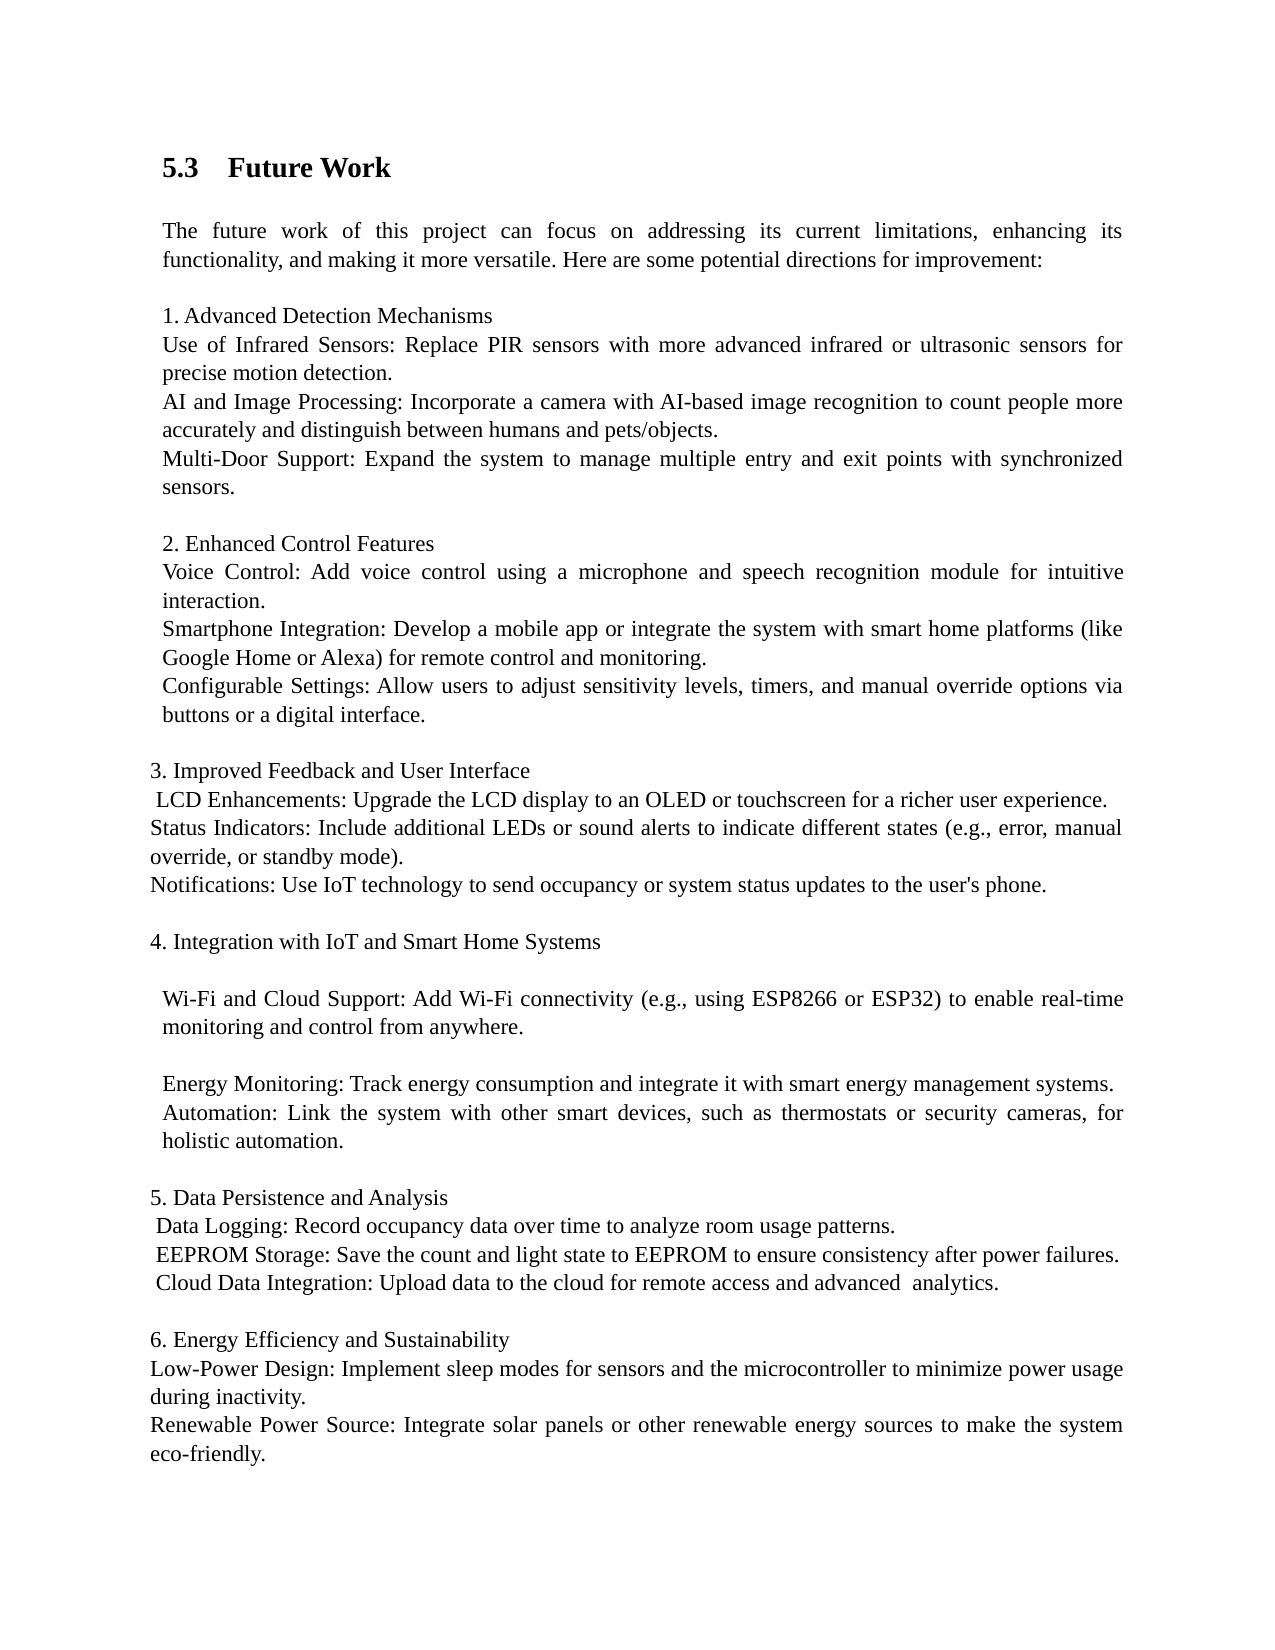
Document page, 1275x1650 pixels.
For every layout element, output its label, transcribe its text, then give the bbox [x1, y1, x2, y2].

subtitle Voice Control: Add voice control using a microphone and speech recognition module for intuitive interaction. [162, 558, 1125, 613]
subtitle EEPROM Storage: Save the count and light state to EEPROM to ensure consistency after power failures. [150, 1241, 1125, 1267]
subtitle 1. Advanced Detection Mechanisms [162, 302, 1125, 329]
subtitle Data Logging: Record occupancy data over time to analyze room usage patterns. [150, 1212, 1125, 1239]
subtitle 5. Data Persistence and Analysis [150, 1184, 1125, 1210]
subtitle Energy Monitoring: Track energy consumption and integrate it with smart energy management systems. [162, 1070, 1125, 1097]
subtitle 5.3 Future Work [162, 150, 1125, 183]
subtitle 6. Energy Efficiency and Sustainability [150, 1326, 1125, 1353]
subtitle 2. Enhanced Control Features [162, 530, 1125, 556]
subtitle Smartphone Integration: Develop a mobile app or integrate the system with smart home platforms (like Google Home or Alexa) for remote control and monitoring. [162, 615, 1125, 670]
subtitle Notifications: Use IoT technology to send occupancy or system status updates to the user's phone. [150, 871, 1125, 898]
subtitle LCD Enhancements: Upgrade the LCD display to an OLED or touchscreen for a richer user experience. [150, 786, 1125, 812]
subtitle Renewable Power Source: Integrate solar panels or other renewable energy sources to make the system eco-friendly. [150, 1412, 1125, 1466]
subtitle Multi-Door Support: Expand the system to manage multiple entry and exit points with synchronized sensors. [162, 445, 1125, 499]
subtitle The future work of this project can focus on addressing its current limitations, enhancing its functionality, and making it more versatile. Here are some potential directions for improvement: [162, 217, 1125, 272]
subtitle Automation: Link the system with other smart devices, such as thermostats or security cameras, for holistic automation. [162, 1099, 1125, 1153]
subtitle Low-Power Design: Implement sleep modes for sensors and the microcontroller to minimize power usage during inactivity. [150, 1355, 1125, 1409]
subtitle AI and Image Processing: Incorporate a camera with AI-based image recognition to count people more accurately and distinguish between humans and pets/objects. [162, 388, 1125, 443]
subtitle Cloud Data Integration: Upload data to the cloud for remote access and advanced analytics. [150, 1269, 1125, 1296]
subtitle 3. Improved Feedback and User Interface [150, 757, 1125, 784]
subtitle Status Indicators: Include additional LEDs or sound alerts to indicate different states (e.g., error, manual override, or standby mode). [150, 814, 1125, 869]
subtitle Use of Infrared Sensors: Replace PIR sensors with more advanced infrared or ultrasonic sensors for precise motion detection. [162, 331, 1125, 386]
subtitle Wi-Fi and Cloud Support: Add Wi-Fi connectivity (e.g., using ESP8266 or ESP32) to enable real-time monitoring and control from anywhere. [162, 985, 1125, 1040]
subtitle 4. Integration with IoT and Smart Home Systems [150, 928, 1125, 954]
subtitle Configurable Settings: Allow users to adjust sensitivity levels, timers, and manual override options via buttons or a digital interface. [162, 672, 1125, 727]
